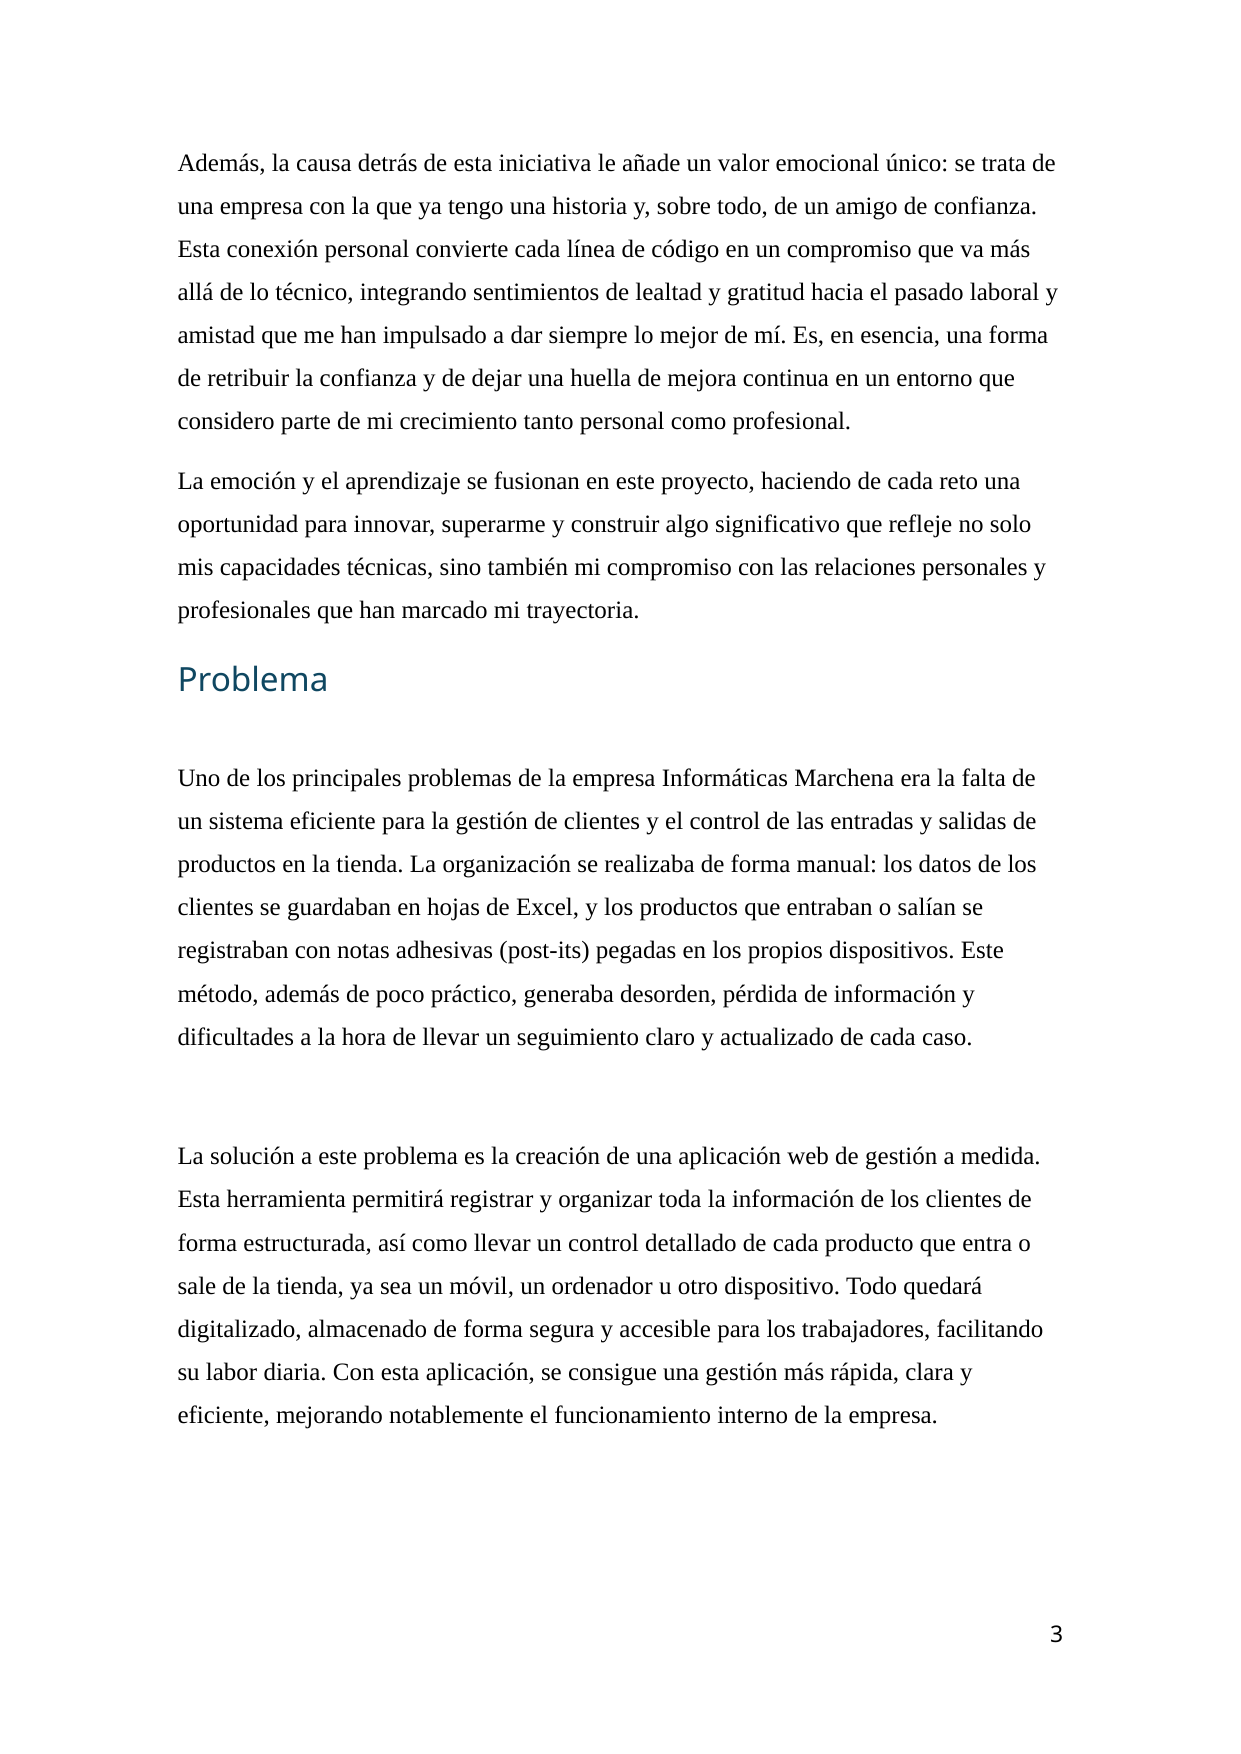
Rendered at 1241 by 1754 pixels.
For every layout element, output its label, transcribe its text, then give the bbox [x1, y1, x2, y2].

text Uno de los principales problemas de la empresa Informáticas Marchena era la falta de un sistema eficiente para la gestión de clientes y el control de las entradas y salidas de productos en la tienda. La organización se realizaba de forma manual: los datos de los clientes se guardaban en hojas de Excel, y los productos que entraban o salían se registraban con notas adhesivas (post-its) pegadas en los propios dispositivos. Este método, además de poco práctico, generaba desorden, pérdida de información y dificultades a la hora de llevar un seguimiento claro y actualizado de cada caso. [177, 763, 1063, 1051]
subtitle Problema [177, 655, 1063, 701]
text Además, la causa detrás de esta iniciativa le añade un valor emocional único: se trata de una empresa con la que ya tengo una historia y, sobre todo, de un amigo de confianza. Esta conexión personal convierte cada línea de código en un compromiso que va más allá de lo técnico, integrando sentimientos de lealtad y gratitud hacia el pasado laboral y amistad que me han impulsado a dar siempre lo mejor de mí. Es, en esencia, una forma de retribuir la confianza y de dejar una huella de mejora continua en un entorno que considero parte de mi crecimiento tanto personal como profesional. [177, 148, 1063, 435]
text La solución a este problema es la creación de una aplicación web de gestión a medida. Esta herramienta permitirá registrar y organizar toda la información de los clientes de forma estructurada, así como llevar un control detallado de cada producto que entra o sale de la tienda, ya sea un móvil, un ordenador u otro dispositivo. Todo quedará digitalizado, almacenado de forma segura y accesible para los trabajadores, facilitando su labor diaria. Con esta aplicación, se consigue una gestión más rápida, clara y eficiente, mejorando notablemente el funcionamiento interno de la empresa. [177, 1141, 1063, 1429]
text La emoción y el aprendizaje se fusionan en este proyecto, haciendo de cada reto una oportunidad para innovar, superarme y construir algo significativo que refleje no solo mis capacidades técnicas, sino también mi compromiso con las relaciones personales y profesionales que han marcado mi trayectoria. [177, 466, 1063, 624]
